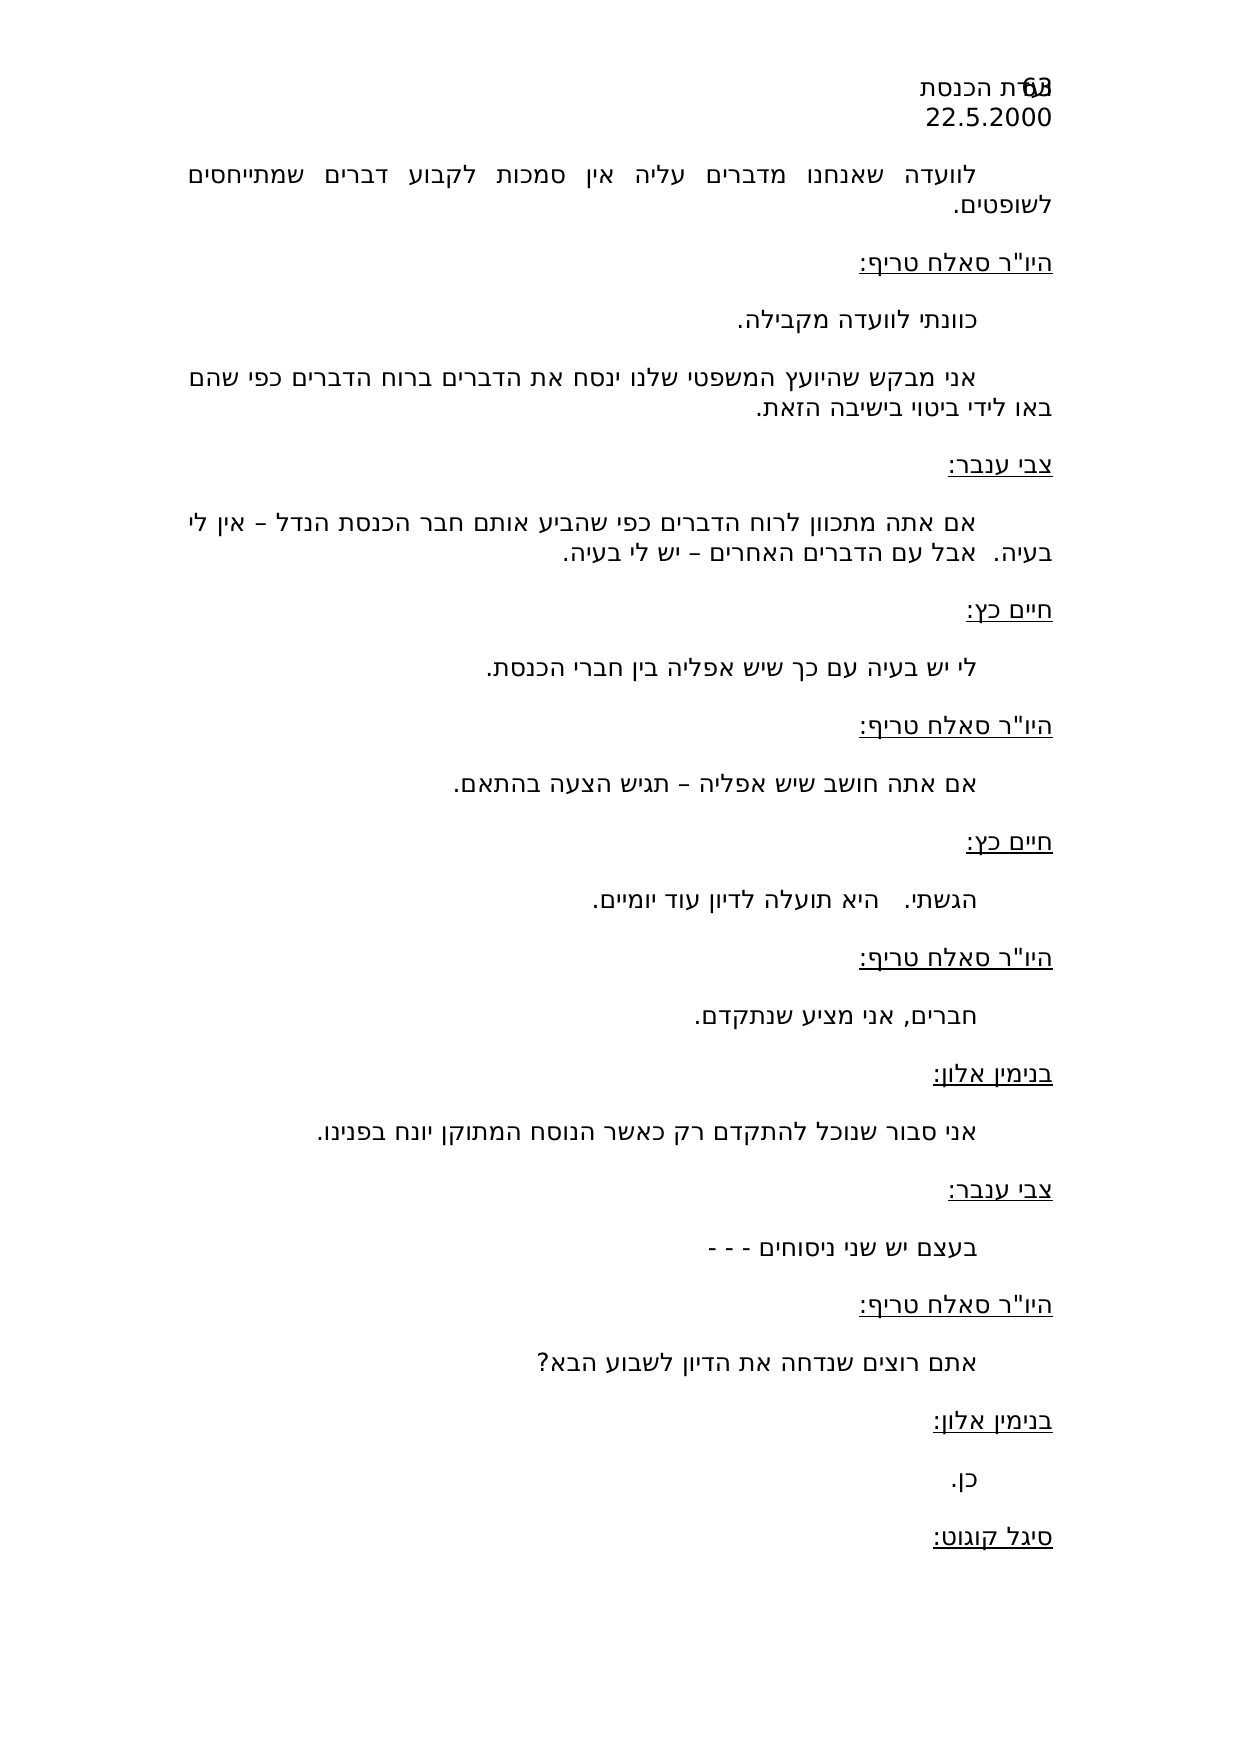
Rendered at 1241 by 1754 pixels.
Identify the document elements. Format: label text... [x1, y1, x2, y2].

text היו"ר סאלח טריף: [187, 248, 1053, 277]
text היו"ר סאלח טריף: [187, 711, 1053, 741]
text אתם רוצים שנדחה את הדיון לשבוע הבא? [187, 1348, 1053, 1378]
text בנימין אלון: [187, 1406, 1053, 1436]
text אם אתה מתכוון לרוח הדברים כפי שהביע אותם חבר הכנסת הנדל – אין לי בעיה. אבל עם הדברים האחרים – יש לי בעיה. [187, 508, 1053, 567]
text הגשתי. היא תועלה לדיון עוד יומיים. [187, 885, 1053, 914]
text כן. [187, 1464, 1053, 1493]
text סיגל קוגוט: [187, 1522, 1053, 1551]
text בנימין אלון: [187, 1059, 1053, 1088]
text חיים כץ: [187, 827, 1053, 856]
text לי יש בעיה עם כך שיש אפליה בין חברי הכנסת. [187, 653, 1053, 683]
text היו"ר סאלח טריף: [187, 1291, 1053, 1320]
text צבי ענבר: [187, 451, 1053, 480]
text צבי ענבר: [187, 1175, 1053, 1204]
text אני סבור שנוכל להתקדם רק כאשר הנוסח המתוקן יונח בפנינו. [187, 1117, 1053, 1146]
text לוועדה שאנחנו מדברים עליה אין סמכות לקבוע דברים שמתייחסים לשופטים. [187, 161, 1053, 219]
text כוונתי לוועדה מקבילה. [187, 306, 1053, 335]
text בעצם יש שני ניסוחים - - - [187, 1233, 1053, 1262]
text אני מבקש שהיועץ המשפטי שלנו ינסח את הדברים ברוח הדברים כפי שהם באו לידי ביטוי בישיבה הזאת. [187, 363, 1053, 422]
text חיים כץ: [187, 596, 1053, 625]
text אם אתה חושב שיש אפליה – תגיש הצעה בהתאם. [187, 769, 1053, 798]
text חברים, אני מציע שנתקדם. [187, 1001, 1053, 1030]
text היו"ר סאלח טריף: [187, 943, 1053, 972]
